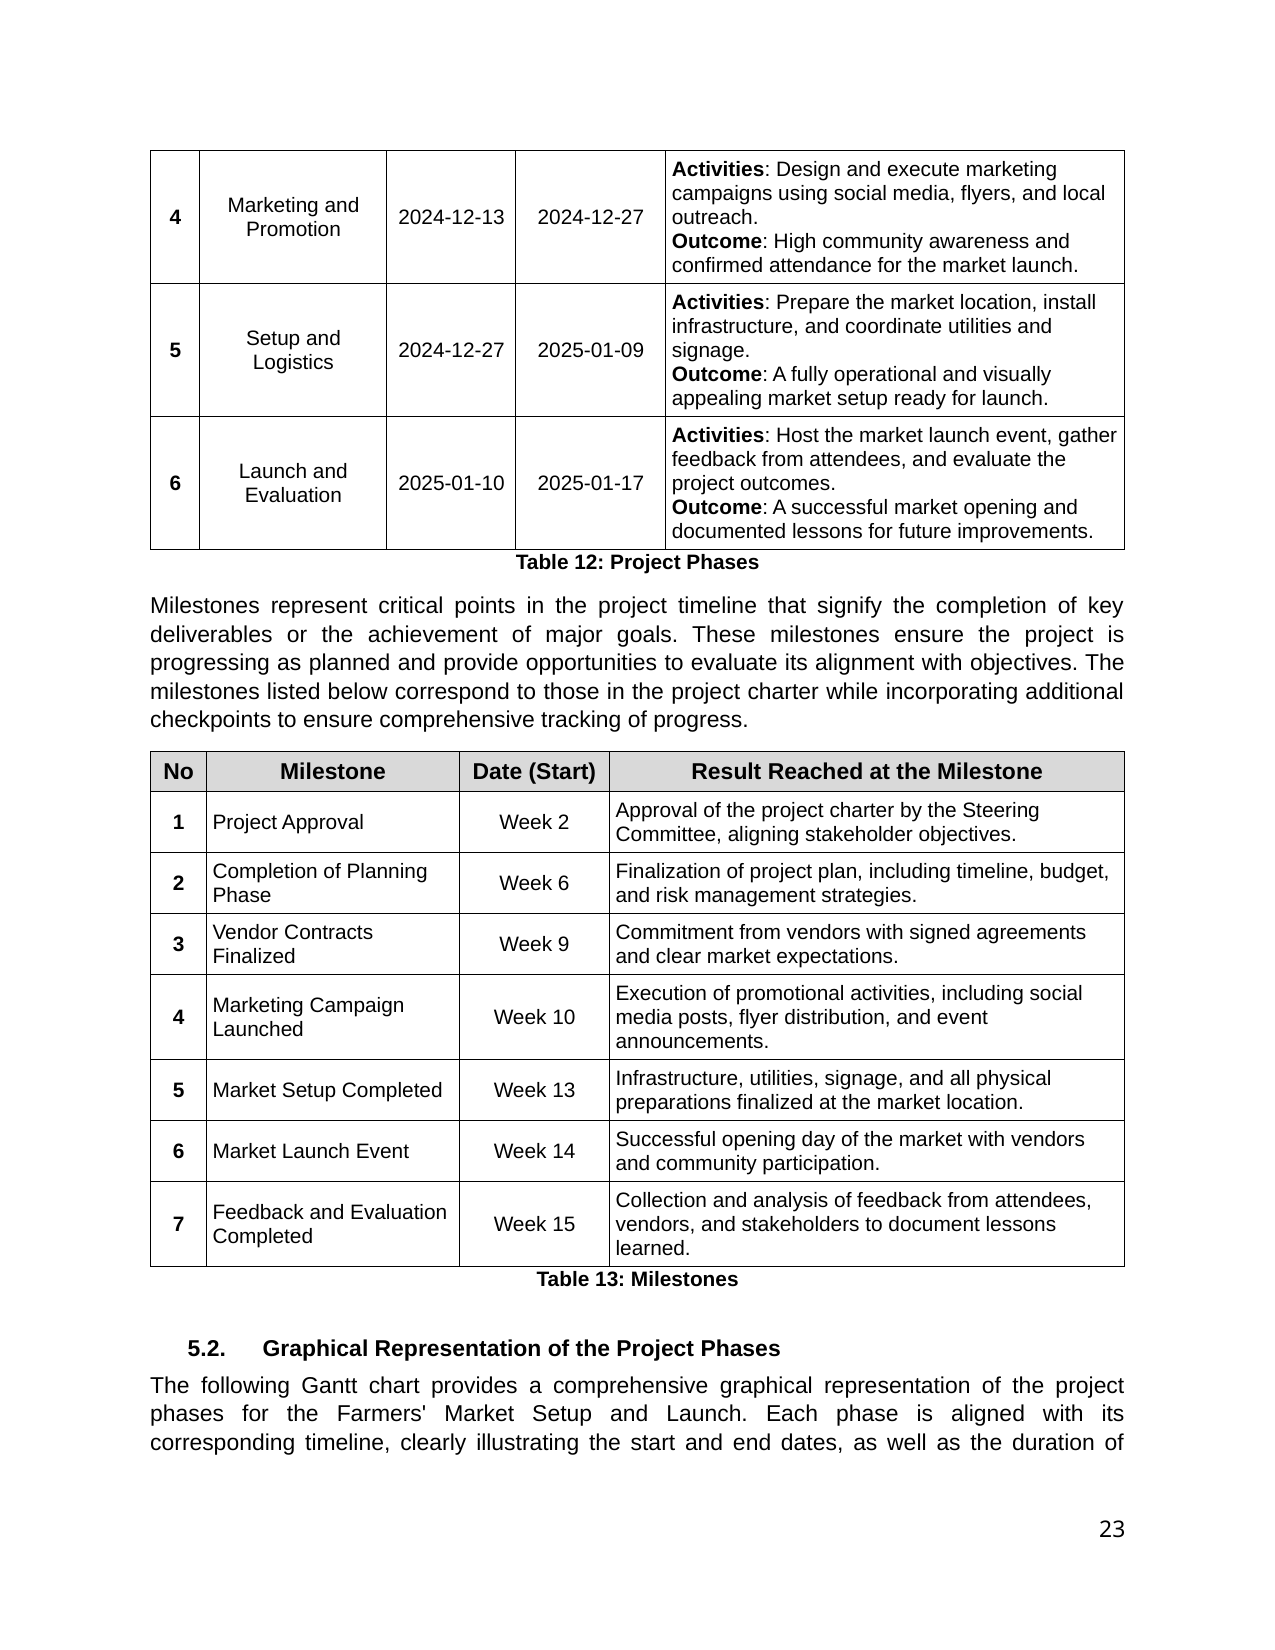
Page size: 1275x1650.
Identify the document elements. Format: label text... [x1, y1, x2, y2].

table_cell 7 [151, 1182, 206, 1266]
table_cell Project Approval [207, 792, 459, 852]
table_cell Approval of the project charter by the Steering Committee, aligning stakeholder objectives. [610, 792, 1124, 852]
table_cell Week 2 [460, 792, 609, 852]
table_cell 5 [151, 1060, 206, 1120]
table_cell Infrastructure, utilities, signage, and all physical preparations finalized at the market location. [610, 1060, 1124, 1120]
table_cell 3 [151, 914, 206, 974]
table_cell Week 14 [460, 1121, 609, 1181]
text Milestones represent critical points in the project timeline that signify the completion of key deliverables or the achievement of major goals. These milestones ensure the project is progressing as planned and provide opportunities to evaluate its alignment with objectives. The milestones listed below correspond to those in the project charter while incorporating additional checkpoints to ensure comprehensive tracking of progress. [150, 592, 1125, 732]
table_header Result Reached at the Milestone [610, 752, 1124, 791]
table_cell Activities: Prepare the market location, install infrastructure, and coordinate utilities and signage. Outcome: A fully operational and visually appealing market setup ready for launch. [666, 284, 1124, 416]
table_cell 6 [151, 417, 199, 549]
table_cell Vendor Contracts Finalized [207, 914, 459, 974]
table_cell Completion of Planning Phase [207, 853, 459, 913]
table_cell Setup and Logistics [200, 284, 386, 416]
table_cell 2025-01-09 [516, 284, 665, 416]
table_cell Feedback and Evaluation Completed [207, 1182, 459, 1266]
table_cell Launch and Evaluation [200, 417, 386, 549]
table_cell 2025-01-10 [387, 417, 515, 549]
subtitle Graphical Representation of the Project Phases [187, 1335, 1125, 1362]
table_cell Activities: Host the market launch event, gather feedback from attendees, and evaluate the project outcomes. Outcome: A successful market opening and documented lessons for future improvements. [666, 417, 1124, 549]
table_cell Marketing and Promotion [200, 151, 386, 283]
table_cell Marketing Campaign Launched [207, 975, 459, 1059]
table_cell Week 10 [460, 975, 609, 1059]
table_cell Week 6 [460, 853, 609, 913]
table_cell Activities: Design and execute marketing campaigns using social media, flyers, and local outreach. Outcome: High community awareness and confirmed attendance for the market launch. [666, 151, 1124, 283]
table_cell Execution of promotional activities, including social media posts, flyer distribution, and event announcements. [610, 975, 1124, 1059]
table_cell Successful opening day of the market with vendors and community participation. [610, 1121, 1124, 1181]
table_cell Market Setup Completed [207, 1060, 459, 1120]
table_cell 2 [151, 853, 206, 913]
text Table 13: Milestones [150, 1267, 1125, 1291]
table_cell 2024-12-27 [516, 151, 665, 283]
table_cell Week 15 [460, 1182, 609, 1266]
table_cell 2024-12-13 [387, 151, 515, 283]
table_cell 5 [151, 284, 199, 416]
table_cell Finalization of project plan, including timeline, budget, and risk management strategies. [610, 853, 1124, 913]
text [150, 1372, 1125, 1455]
table_cell Week 13 [460, 1060, 609, 1120]
table_cell 4 [151, 975, 206, 1059]
table_cell 4 [151, 151, 199, 283]
table_cell Week 9 [460, 914, 609, 974]
table_header No [151, 752, 206, 791]
table_header Milestone [207, 752, 459, 791]
table_cell 6 [151, 1121, 206, 1181]
table_cell 1 [151, 792, 206, 852]
table_cell Commitment from vendors with signed agreements and clear market expectations. [610, 914, 1124, 974]
table_cell 2025-01-17 [516, 417, 665, 549]
table_cell 2024-12-27 [387, 284, 515, 416]
table_header Date (Start) [460, 752, 609, 791]
table_cell Market Launch Event [207, 1121, 459, 1181]
table_cell Collection and analysis of feedback from attendees, vendors, and stakeholders to document lessons learned. [610, 1182, 1124, 1266]
text Table 12: Project Phases [150, 550, 1125, 574]
